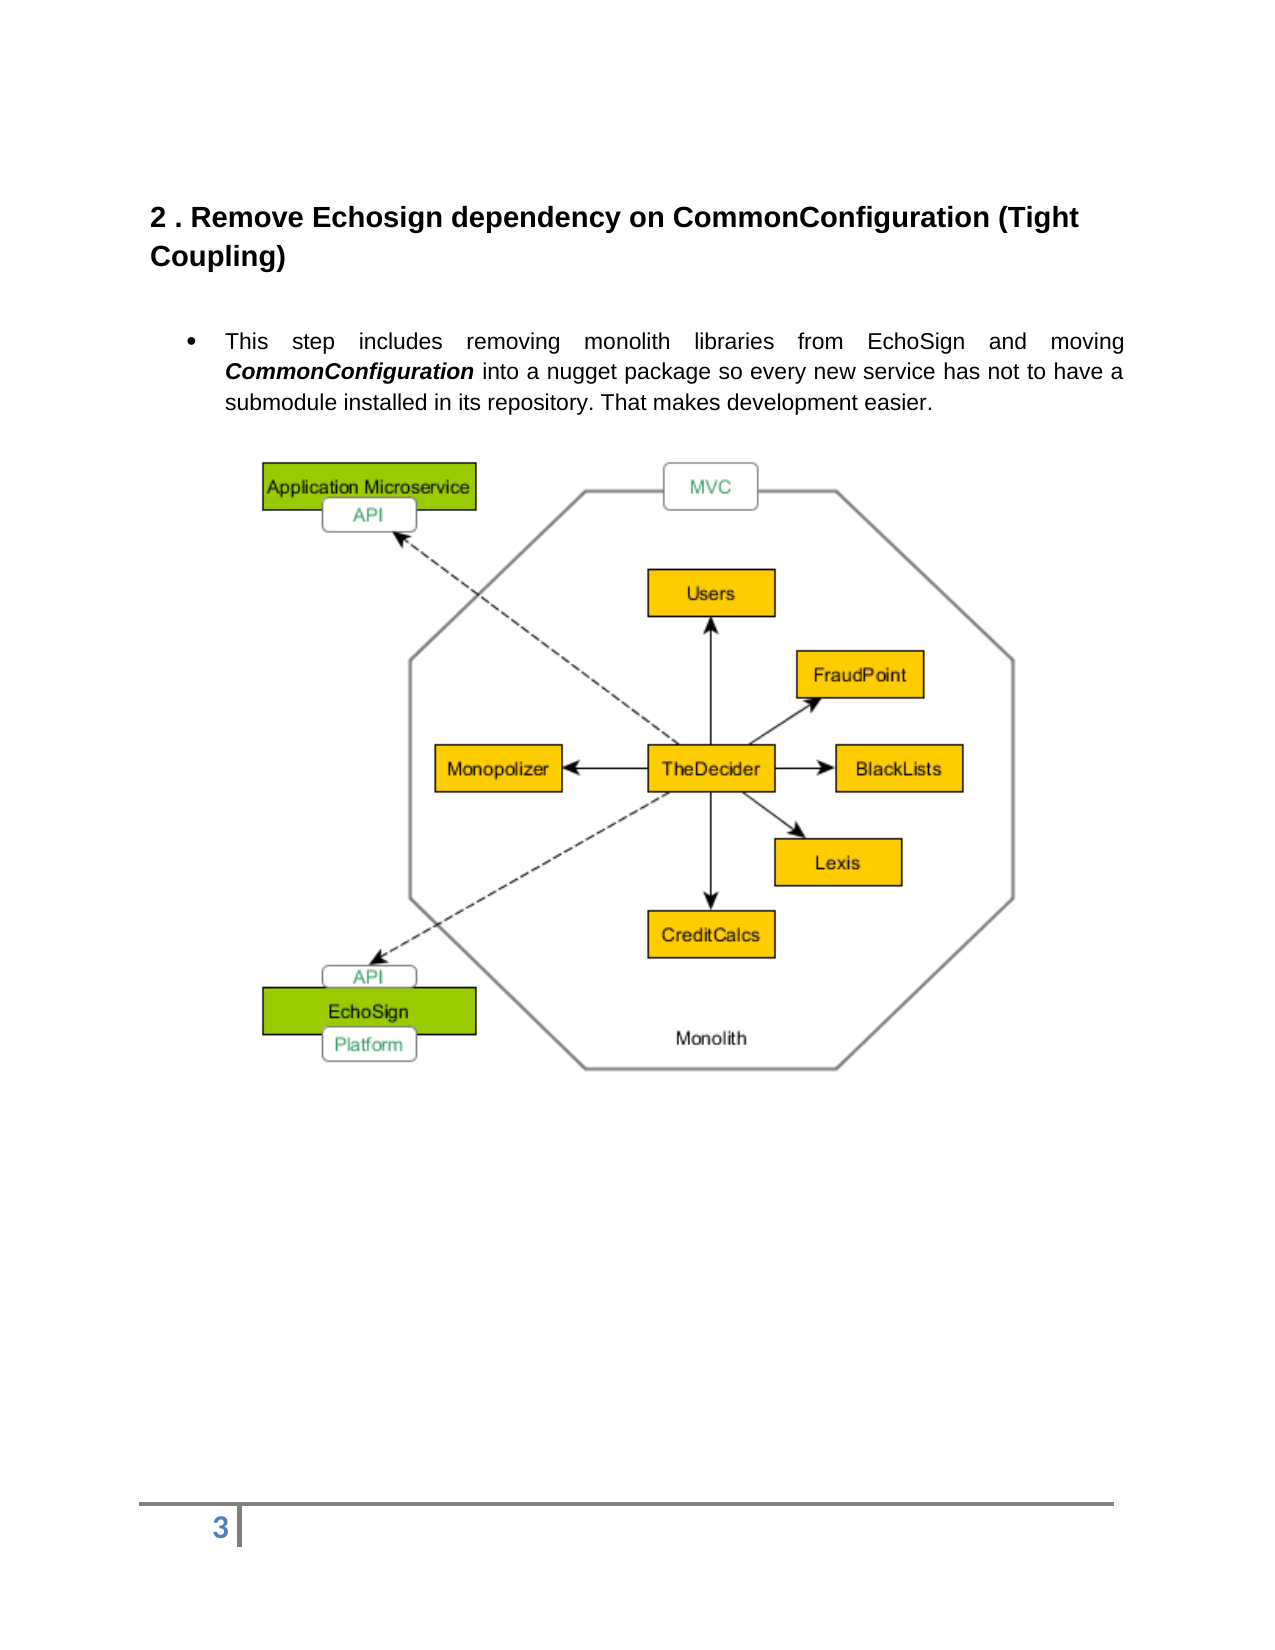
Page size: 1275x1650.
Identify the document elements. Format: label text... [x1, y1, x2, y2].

picture [240, 439, 1036, 1092]
subtitle 2 . Remove Echosign dependency on CommonConfiguration (Tight Coupling) [150, 200, 1125, 272]
list This step includes removing monolith libraries from EchoSign and moving CommonConfiguration into a nugget package so every new service has not to have a submodule installed in its repository. That makes development easier. [187, 328, 1125, 415]
